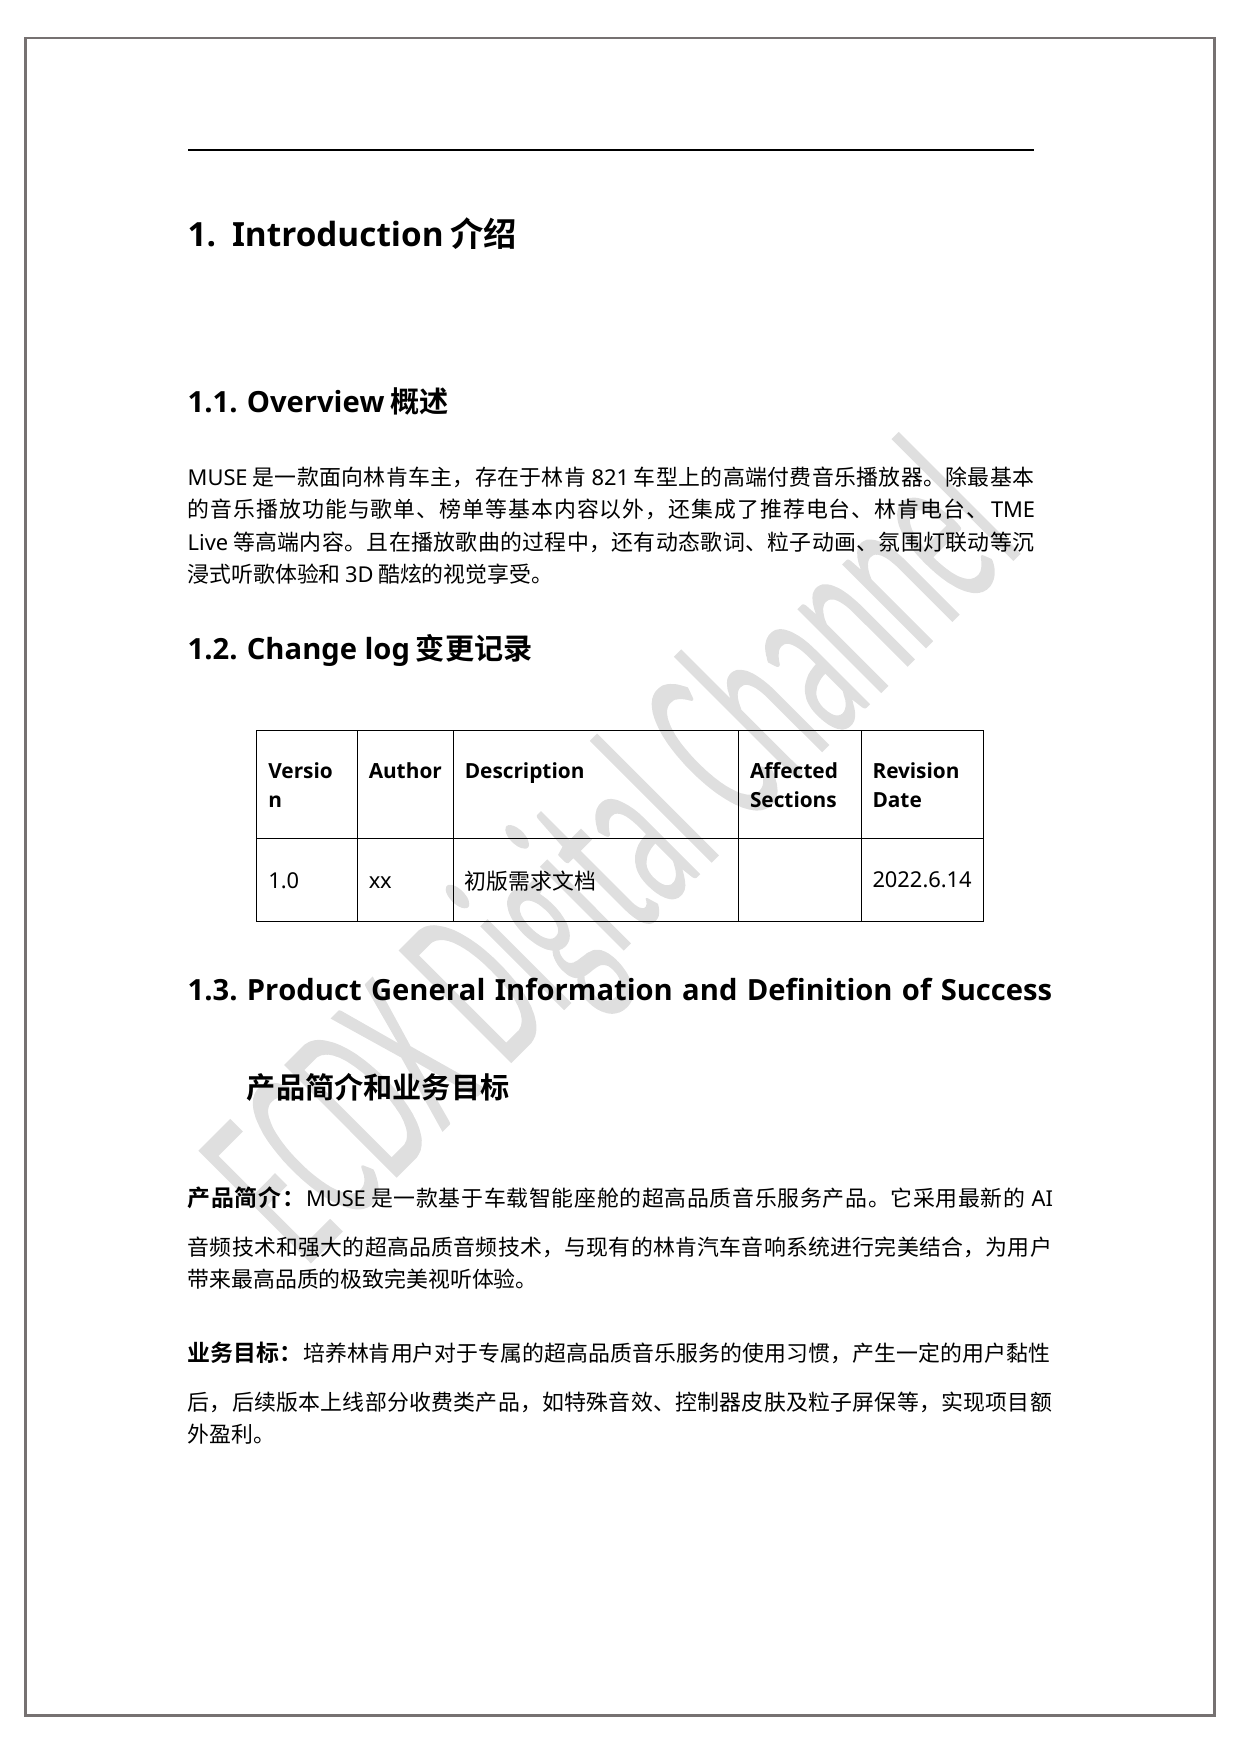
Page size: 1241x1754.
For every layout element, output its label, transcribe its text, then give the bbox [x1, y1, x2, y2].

table_cell 初版需求文档 [454, 839, 738, 921]
text 产品简介：MUSE是一款基于车载智能座舱的超高品质音乐服务产品。它采用最新的AI音频技术和强大的超高品质音频技术，与现有的林肯汽车音响系统进行完美结合，为用户带来最高品质的极致完美视听体验。 [187, 1164, 1053, 1294]
subtitle Change log变更记录 [187, 614, 1053, 679]
subtitle Product General Information and Definition of Success产品简介和业务目标 [187, 956, 1053, 1118]
text MUSE是一款面向林肯车主，存在于林肯821车型上的高端付费音乐播放器。除最基本的音乐播放功能与歌单、榜单等基本内容以外，还集成了推荐电台、林肯电台、TME Live等高端内容。且在播放歌曲的过程中，还有动态歌词、粒子动画、氛围灯联动等沉浸式听歌体验和3D酷炫的视觉享受。 [187, 459, 1035, 589]
table_cell 2022.6.14 [862, 839, 983, 921]
table_cell [739, 839, 861, 921]
table_header Version [257, 731, 357, 838]
subtitle Overview概述 [187, 367, 1053, 432]
table_header Revision Date [862, 731, 983, 838]
table_header Affected Sections [739, 731, 861, 838]
text 业务目标：培养林肯用户对于专属的超高品质音乐服务的使用习惯，产生一定的用户黏性后，后续版本上线部分收费类产品，如特殊音效、控制器皮肤及粒子屏保等，实现项目额外盈利。 [187, 1319, 1053, 1449]
table_header Author [358, 731, 453, 838]
table_cell 1.0 [257, 839, 357, 921]
table_cell xx [358, 839, 453, 921]
table_header Description [454, 731, 738, 838]
subtitle Introduction介绍 [187, 199, 1053, 264]
